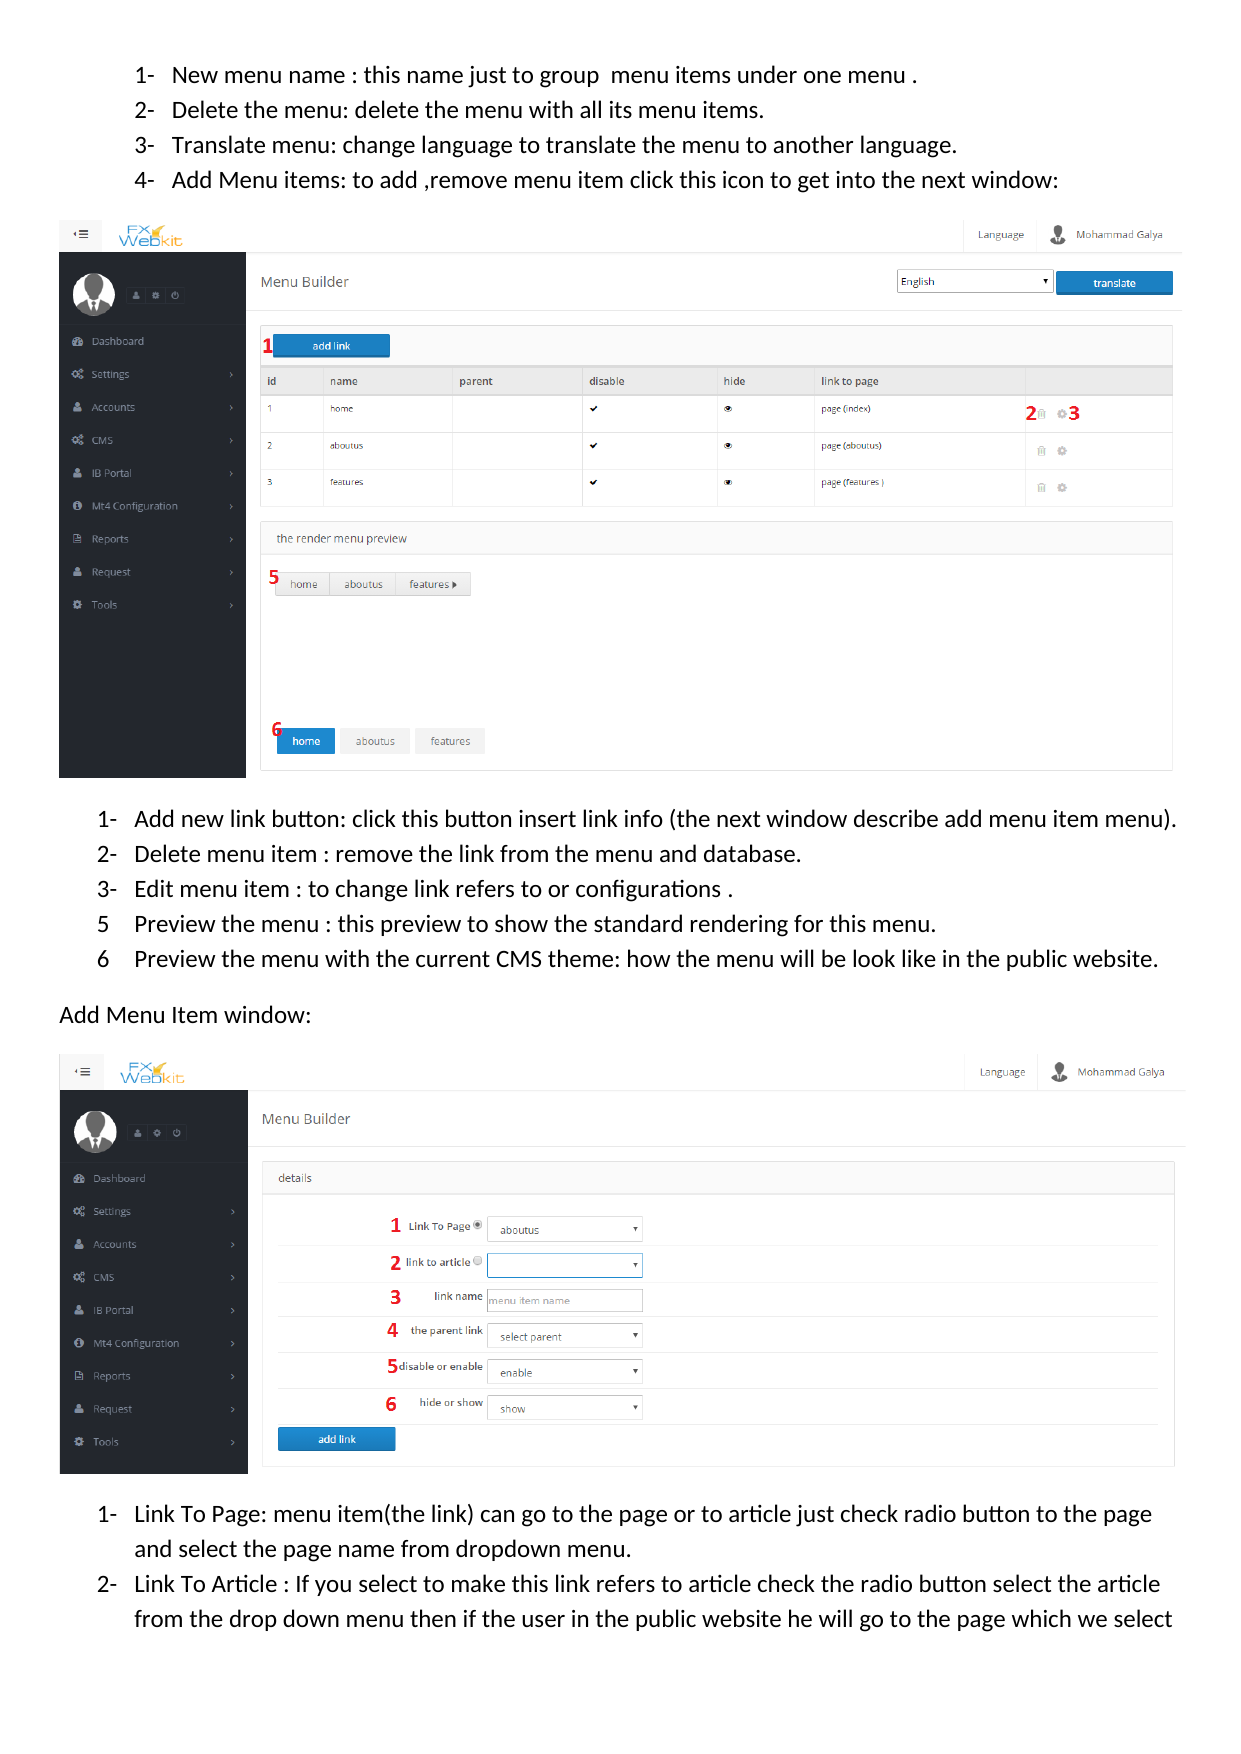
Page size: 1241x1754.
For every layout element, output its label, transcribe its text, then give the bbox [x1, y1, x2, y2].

list New menu name : this name just to group menu items under one menu . [134, 59, 1181, 89]
list Preview the menu with the current CMS theme: how the menu will be look like in the public website. [97, 943, 1181, 974]
list Add new link button: click this button insert link info (the next window describe add menu item menu). [97, 803, 1181, 834]
list Add Menu items: to add ,remove menu item click this icon to get into the next window: [134, 164, 1181, 194]
list Edit menu item : to change link refers to or configurations . [97, 873, 1181, 904]
list Delete menu item : remove the link from the menu and database. [97, 838, 1181, 869]
list Preview the menu : this preview to show the standard rendering for this menu. [97, 908, 1181, 939]
picture [59, 1054, 1186, 1474]
text Add Menu Item window: [59, 999, 1181, 1029]
picture [59, 220, 1183, 779]
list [97, 1568, 1181, 1634]
list Translate menu: change language to translate the menu to another language. [134, 129, 1181, 159]
list Link To Page: menu item(the link) can go to the page or to article just check radio button to the page and select the page name from dropdown menu. [97, 1498, 1181, 1564]
list Delete the menu: delete the menu with all its menu items. [134, 94, 1181, 124]
